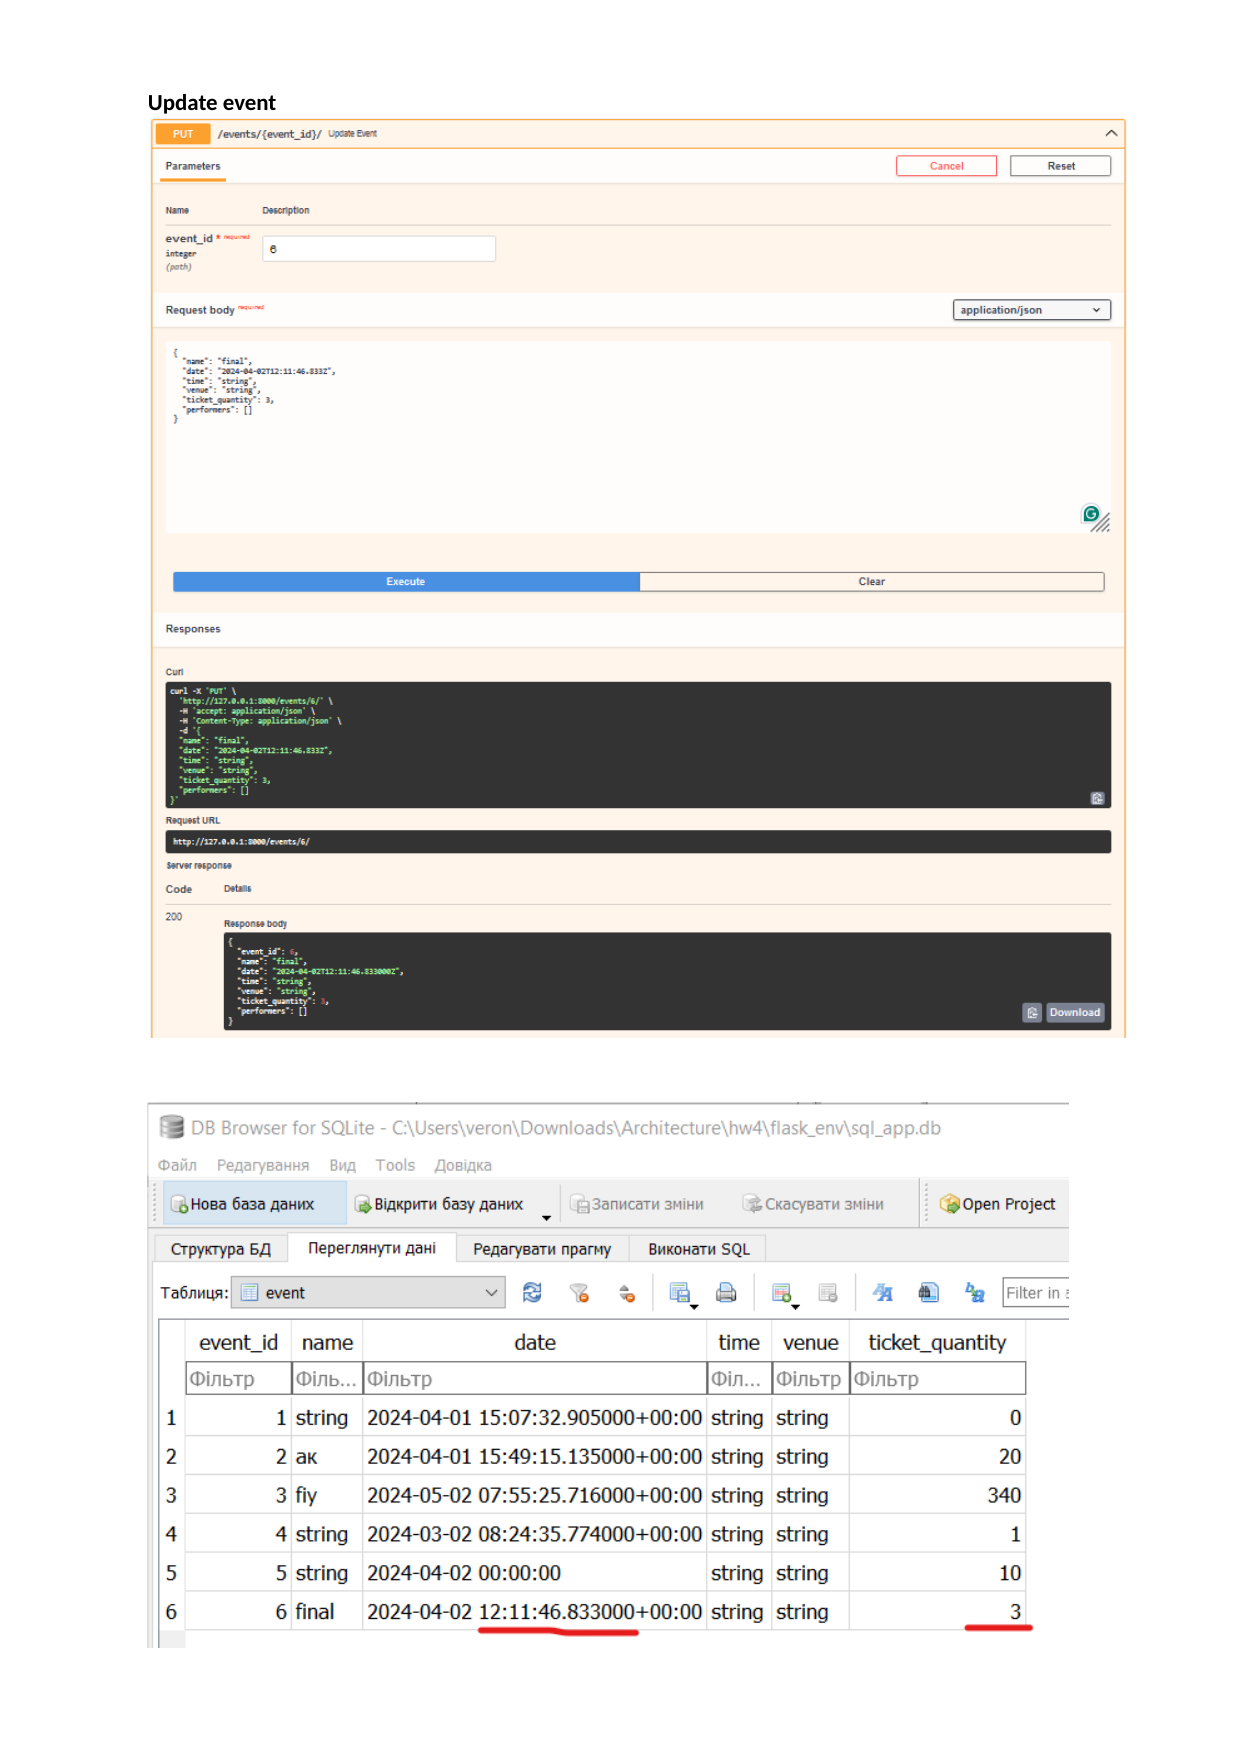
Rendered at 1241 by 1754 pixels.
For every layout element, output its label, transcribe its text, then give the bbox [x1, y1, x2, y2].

picture [147, 1102, 1069, 1648]
picture [147, 118, 1152, 1038]
text Update event [148, 88, 1152, 118]
